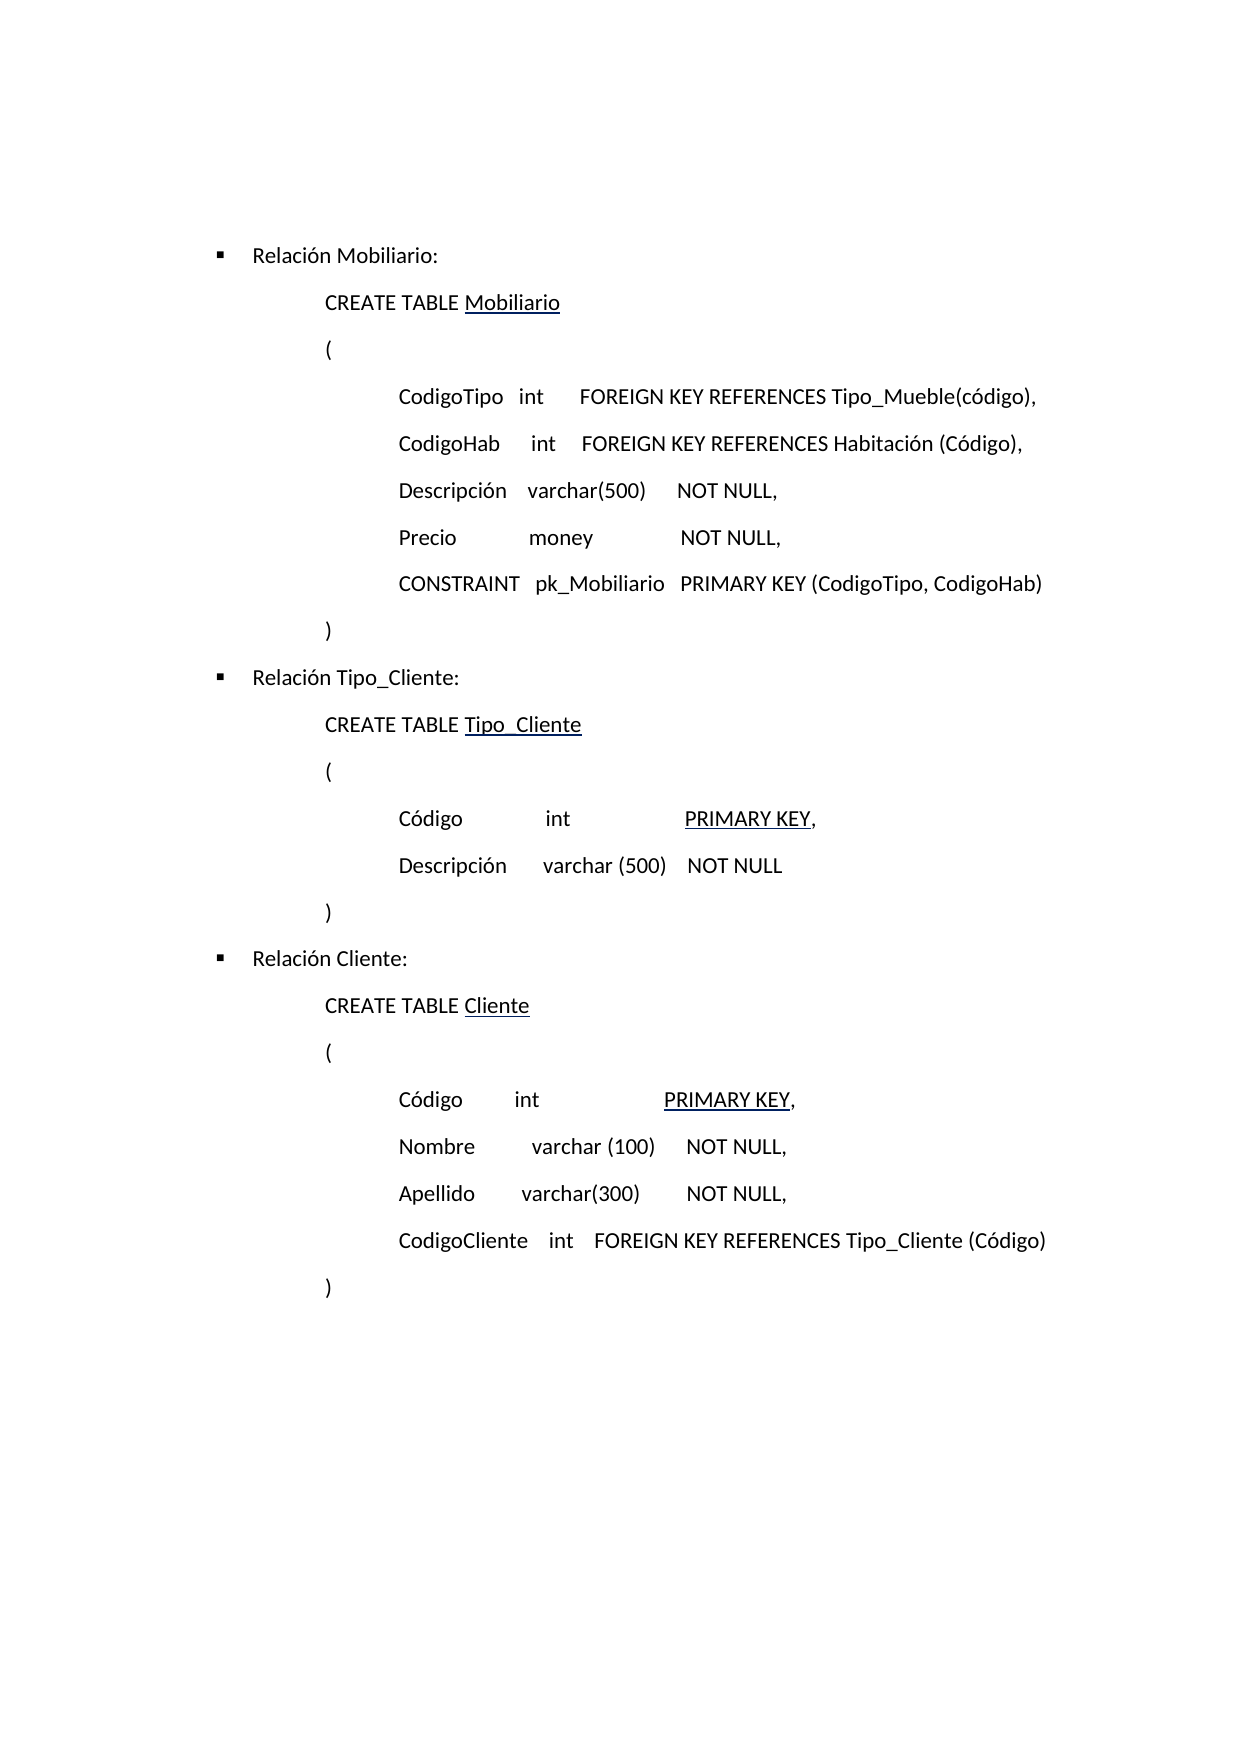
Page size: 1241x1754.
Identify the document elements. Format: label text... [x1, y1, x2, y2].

text ( [251, 1038, 1063, 1066]
text Código int PRIMARY KEY, [325, 1085, 1063, 1113]
text Nombre varchar (100) NOT NULL, [325, 1132, 1063, 1160]
text ) [251, 616, 1063, 644]
text CONSTRAINT pk_Mobiliario PRIMARY KEY (CodigoTipo, CodigoHab) [325, 569, 1063, 597]
text Apellido varchar(300) NOT NULL, [325, 1179, 1063, 1207]
list Relación Cliente: [215, 944, 1063, 972]
text Código int PRIMARY KEY, [325, 804, 1063, 832]
text ( [251, 757, 1063, 785]
text ) [251, 1273, 1063, 1301]
text CREATE TABLE Tipo_Cliente [325, 710, 1063, 738]
text Descripción varchar (500) NOT NULL [325, 851, 1063, 879]
text CodigoCliente int FOREIGN KEY REFERENCES Tipo_Cliente (Código) [325, 1226, 1063, 1254]
text CodigoHab int FOREIGN KEY REFERENCES Habitación (Código), [325, 429, 1063, 457]
list Relación Mobiliario: [215, 241, 1063, 269]
text Descripción varchar(500) NOT NULL, [325, 476, 1063, 504]
text CREATE TABLE Mobiliario [325, 288, 1063, 316]
text ( [251, 335, 1063, 363]
text CodigoTipo int FOREIGN KEY REFERENCES Tipo_Mueble(código), [325, 382, 1063, 410]
text Precio money NOT NULL, [325, 523, 1063, 551]
text ) [251, 898, 1063, 926]
list Relación Tipo_Cliente: [215, 663, 1063, 691]
text CREATE TABLE Cliente [325, 991, 1063, 1019]
